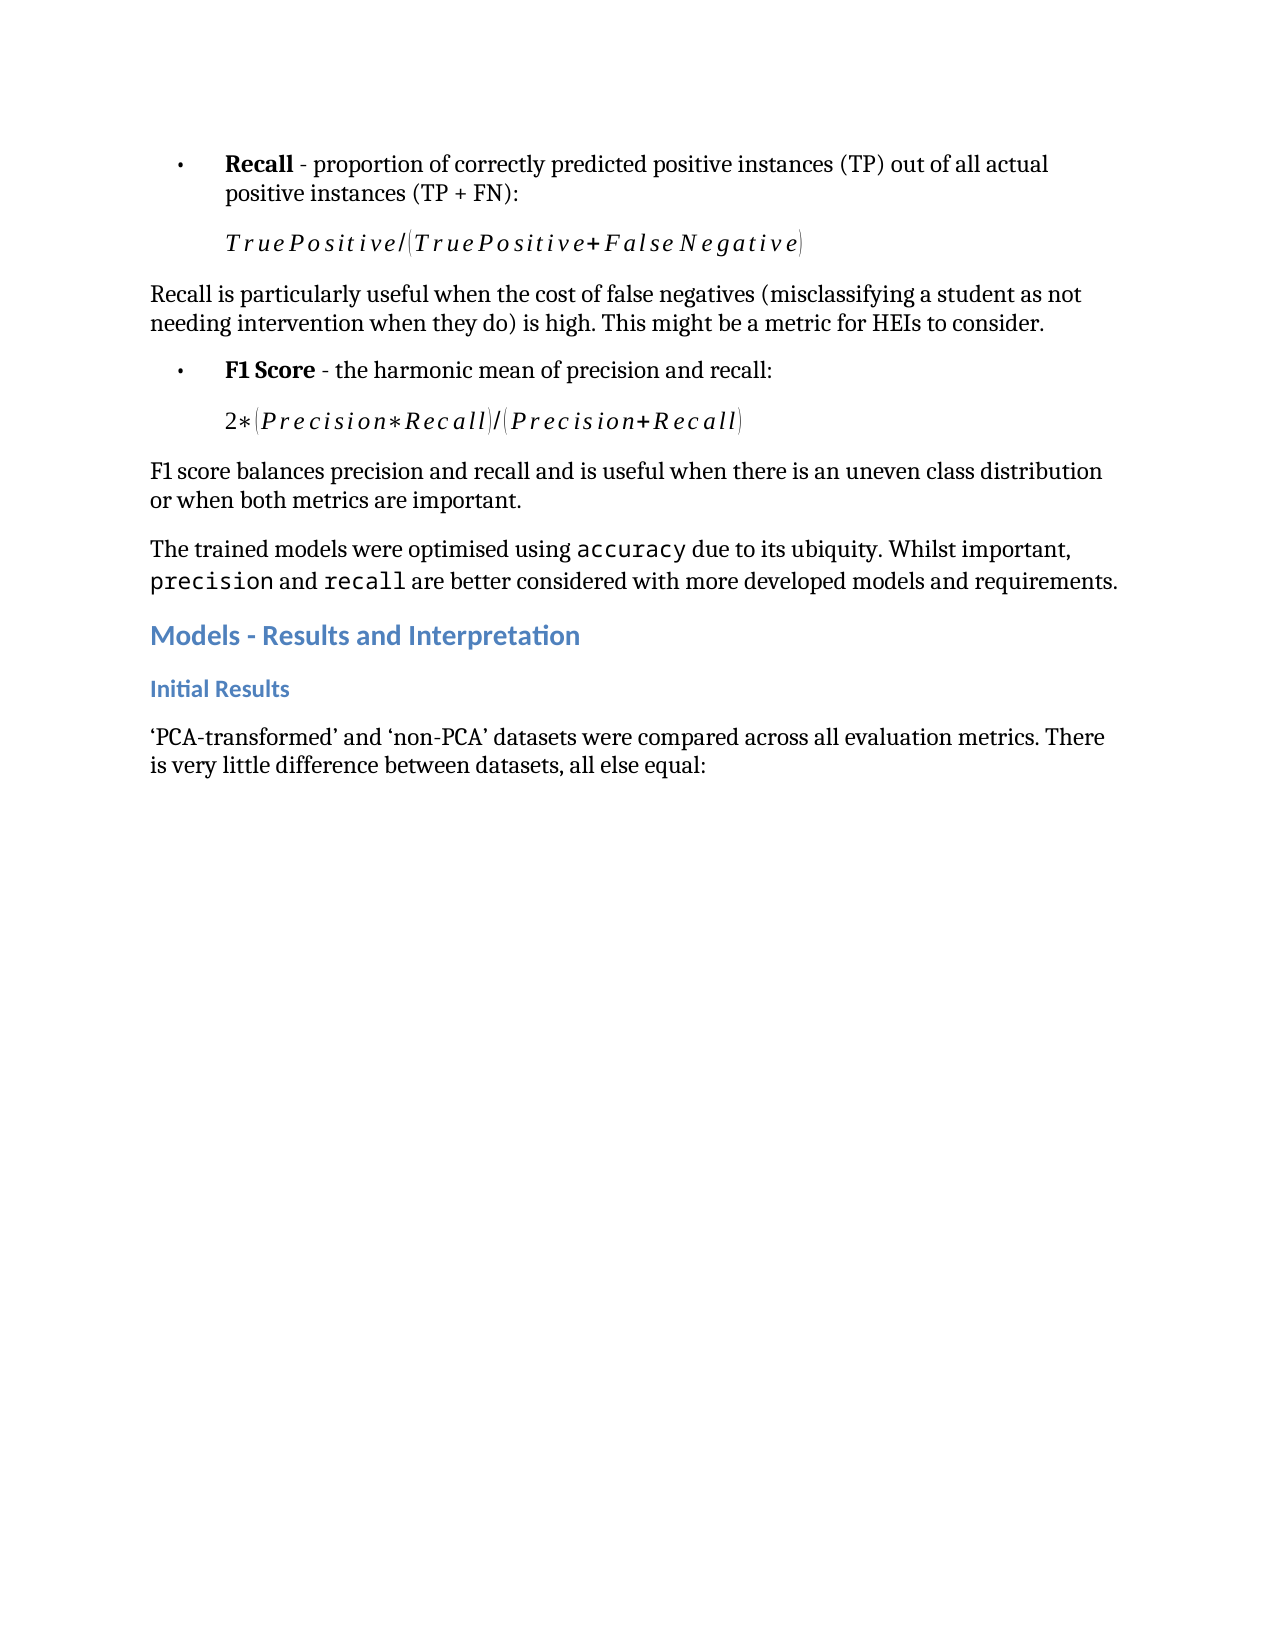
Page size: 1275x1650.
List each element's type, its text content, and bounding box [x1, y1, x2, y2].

list F1 Score - the harmonic mean of precision and recall: [175, 356, 1125, 385]
text ‘PCA-transformed’ and ‘non-PCA’ datasets were compared across all evaluation metrics. There is very little difference between datasets, all else equal: [150, 722, 1125, 780]
text The trained models were optimised using accuracy due to its ubiquity. Whilst important, precision and recall are better considered with more developed models and requirements. [150, 533, 1125, 596]
list Recall - proportion of correctly predicted positive instances (TP) out of all actual positive instances (TP + FN): [175, 150, 1125, 207]
text F1 score balances precision and recall and is useful when there is an uneven class distribution or when both metrics are important. [150, 457, 1125, 514]
subtitle Models - Results and Interpretation [150, 617, 1125, 652]
text Recall is particularly useful when the cost of false negatives (misclassifying a student as not needing intervention when they do) is high. This might be a metric for HEIs to consider. [150, 280, 1125, 337]
subtitle Initial Results [150, 673, 1125, 704]
